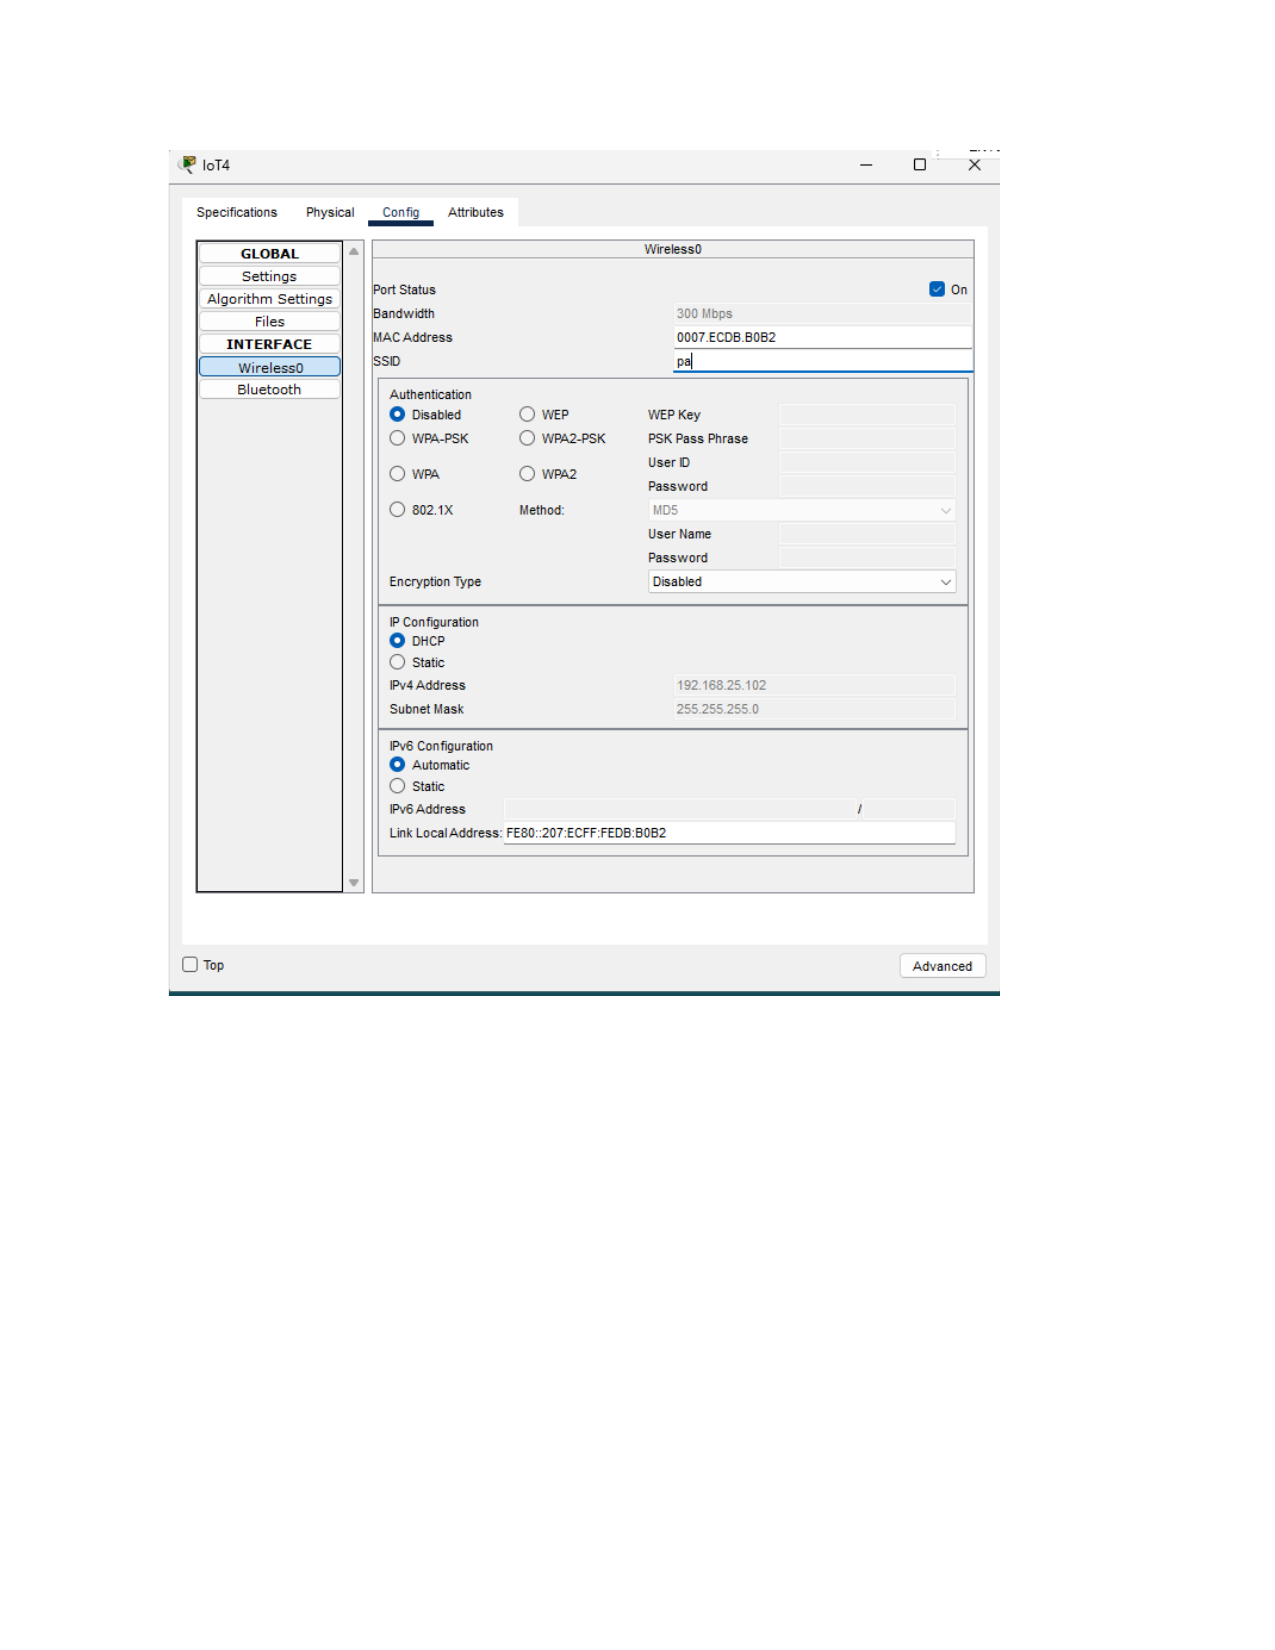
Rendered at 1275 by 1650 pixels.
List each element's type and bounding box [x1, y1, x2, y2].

picture [168, 150, 1000, 996]
